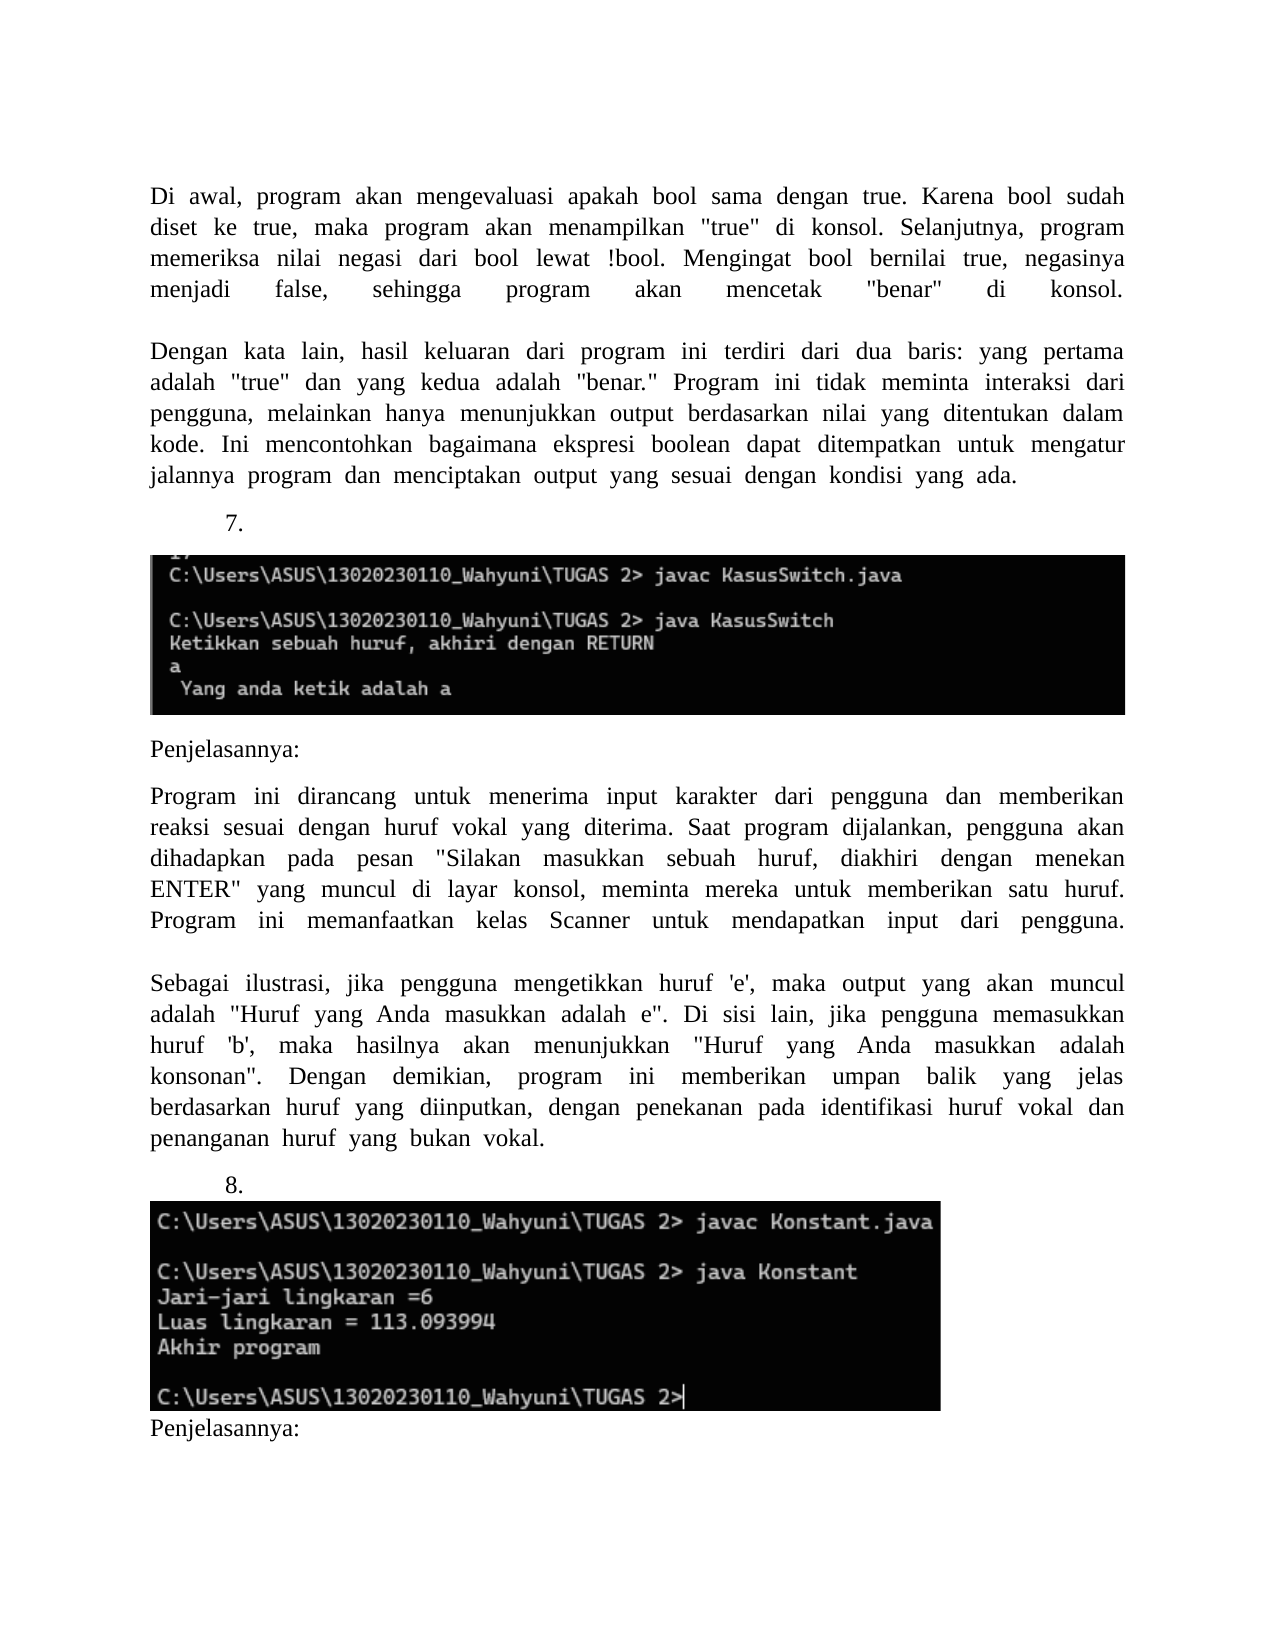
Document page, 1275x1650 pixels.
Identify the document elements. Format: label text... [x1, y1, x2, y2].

picture [150, 1201, 941, 1411]
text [150, 150, 1125, 489]
list Penjelasannya: [150, 1413, 1125, 1442]
text Penjelasannya: [150, 734, 1125, 762]
text Program ini dirancang untuk menerima input karakter dari pengguna dan memberikan reaksi sesuai dengan huruf vokal yang diterima. Saat program dijalankan, pengguna akan dihadapkan pada pesan "Silakan masukkan sebuah huruf, diakhiri dengan menekan ENTER" yang muncul di layar konsol, meminta mereka untuk memberikan satu huruf. Program ini memanfaatkan kelas Scanner untuk mendapatkan input dari pengguna. Sebagai ilustrasi, jika pengguna mengetikkan huruf 'e', maka output yang akan muncul adalah "Huruf yang Anda masukkan adalah e". Di sisi lain, jika pengguna memasukkan huruf 'b', maka hasilnya akan menunjukkan "Huruf yang Anda masukkan adalah konsonan". Dengan demikian, program ini memberikan umpan balik yang jelas berdasarkan huruf yang diinputkan, dengan penekanan pada identifikasi huruf vokal dan penanganan huruf yang bukan vokal. [150, 781, 1125, 1152]
picture [150, 555, 1125, 715]
